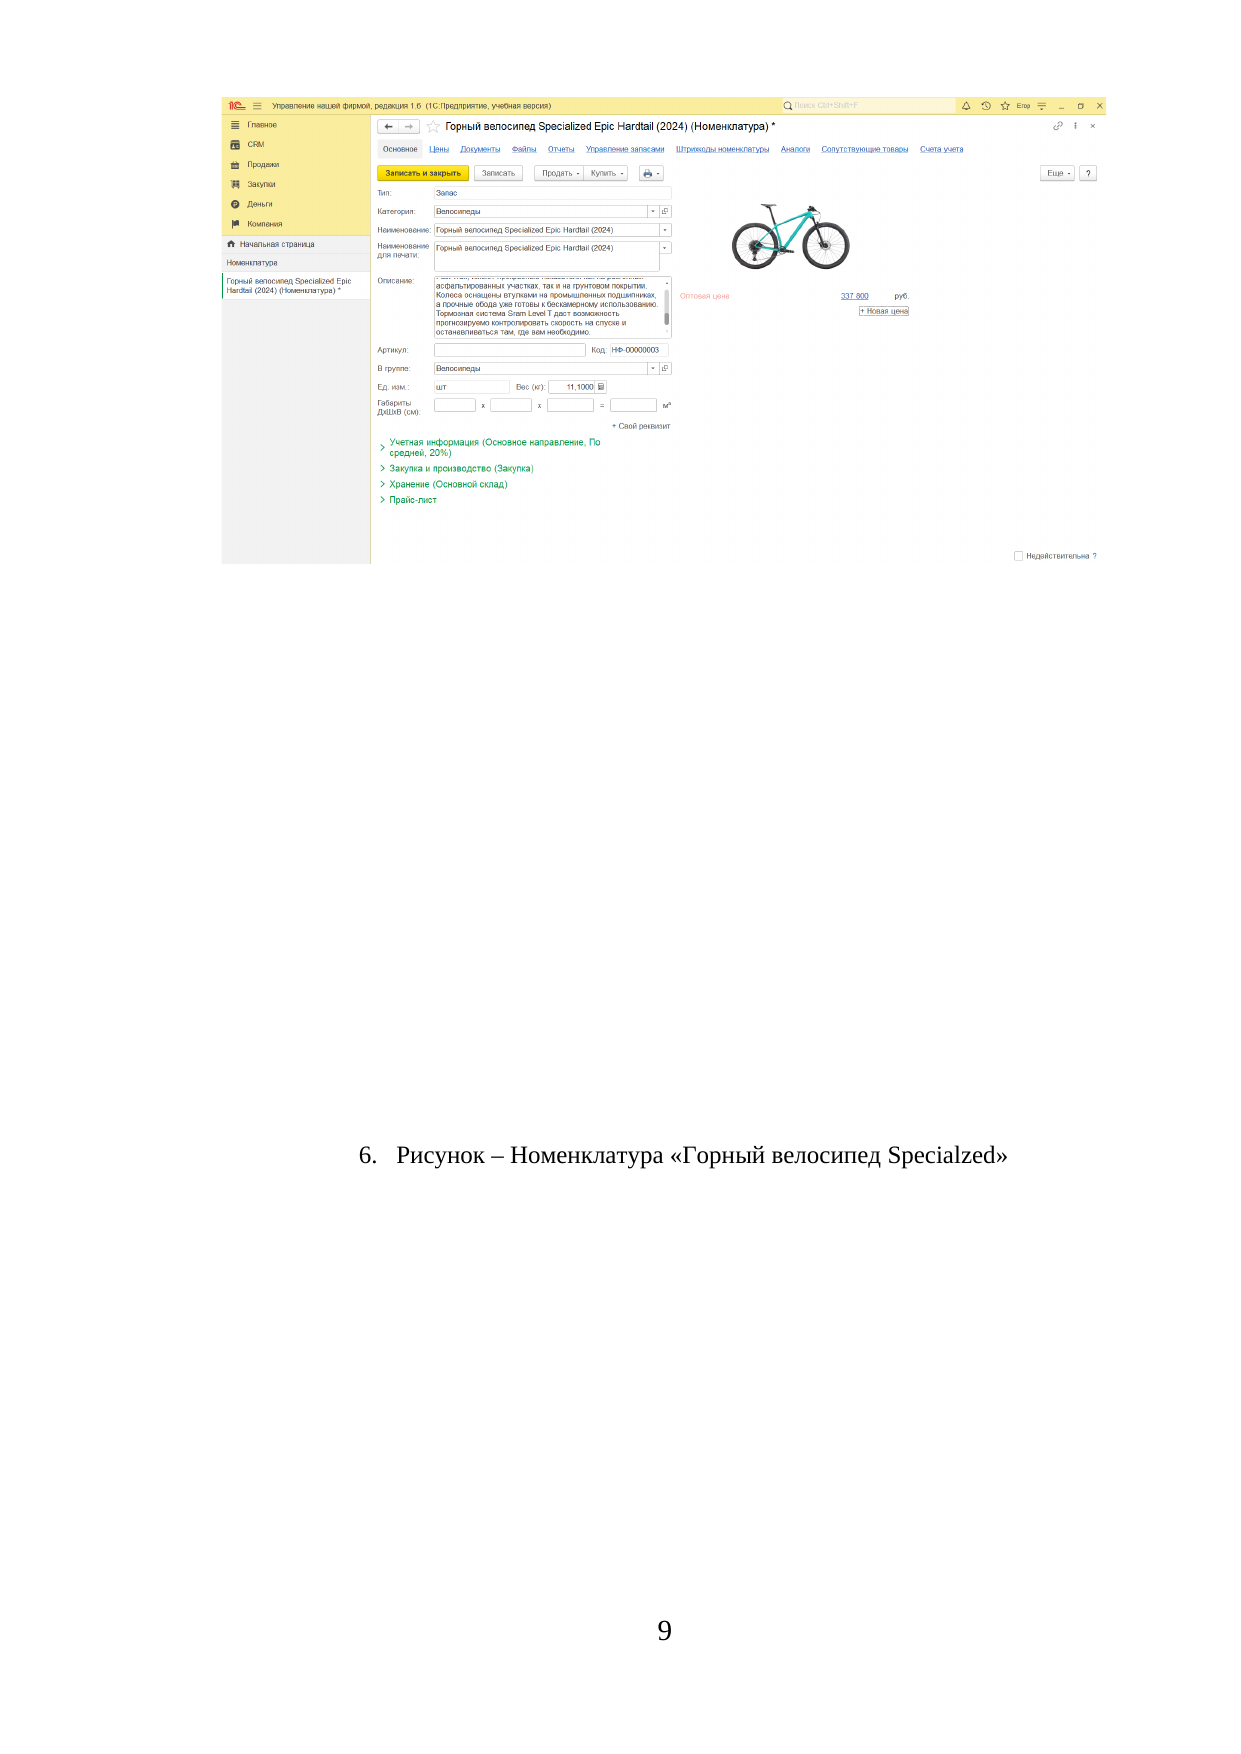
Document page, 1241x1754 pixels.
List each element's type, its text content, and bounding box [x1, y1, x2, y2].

list Рисунок – Номенклатура «Горный велосипед Specialzed» [215, 1140, 1152, 1169]
picture [221, 97, 1106, 564]
